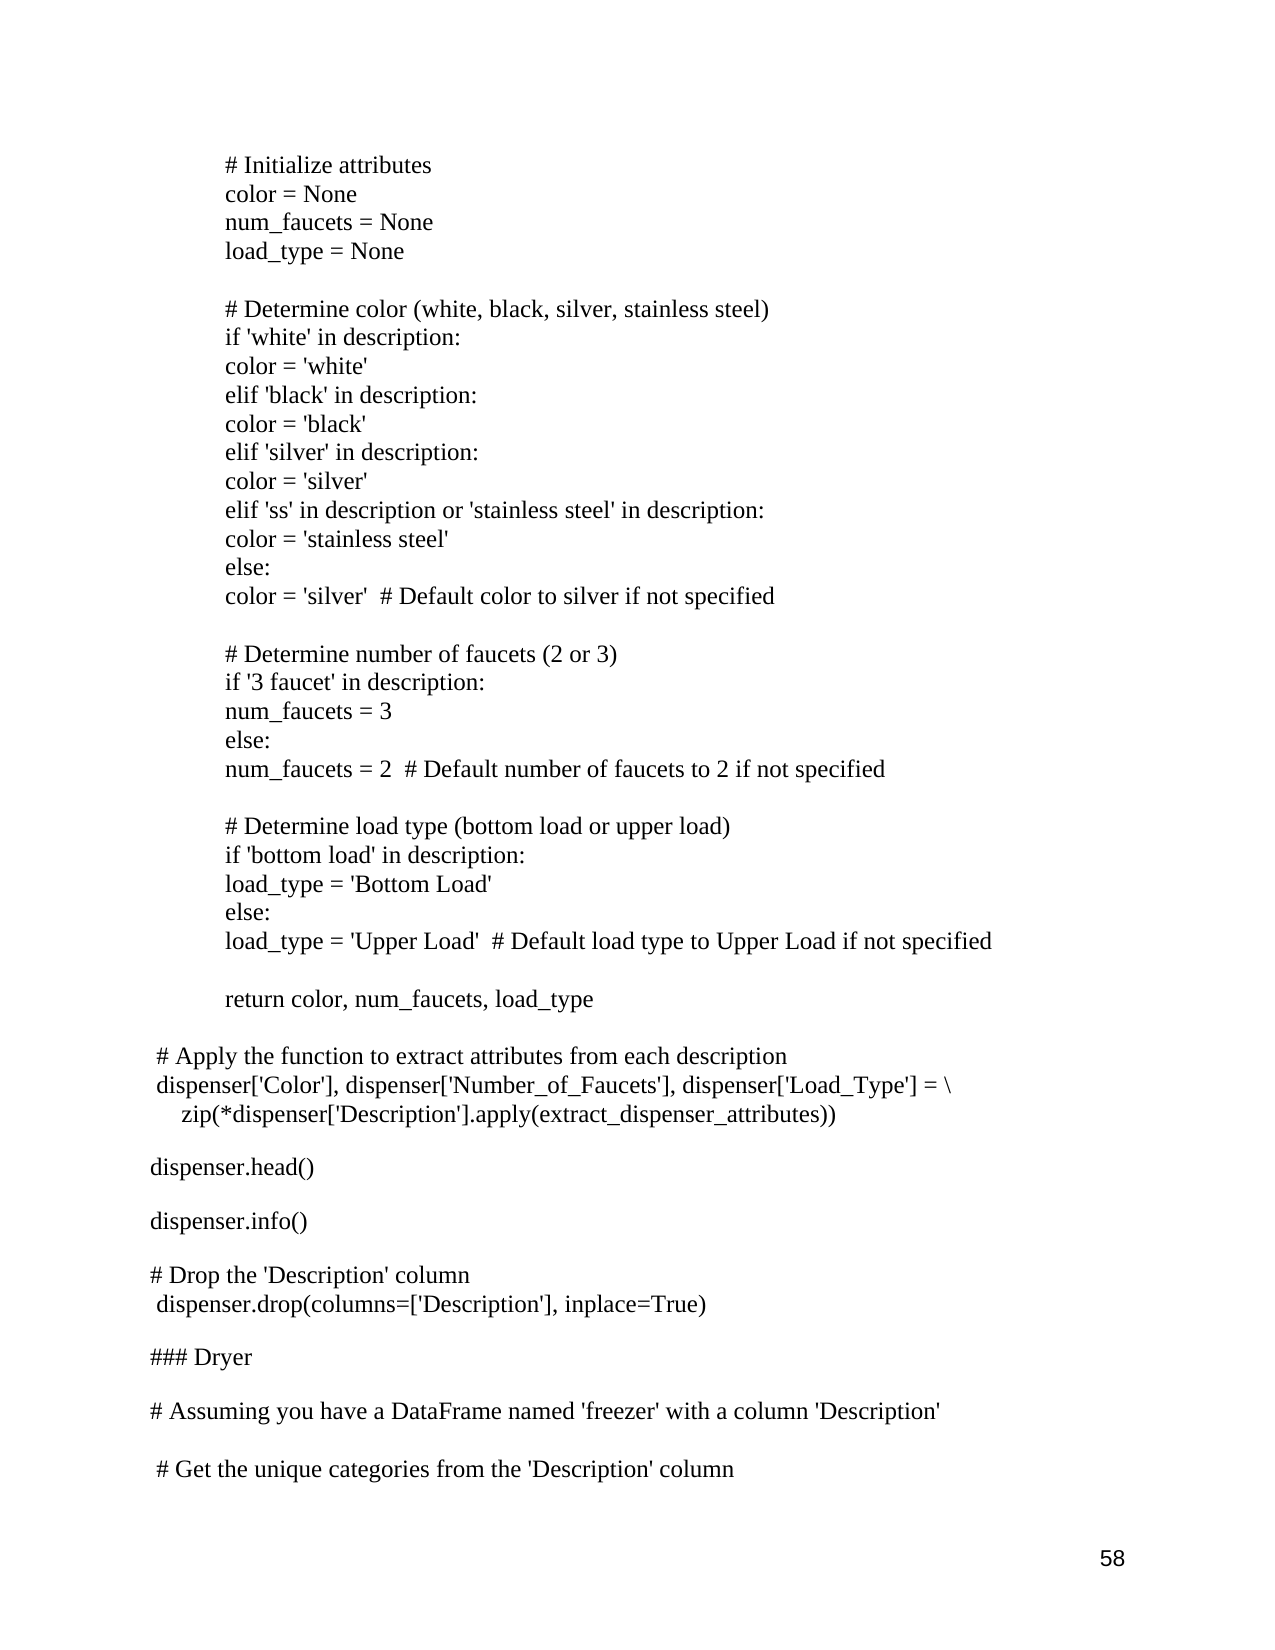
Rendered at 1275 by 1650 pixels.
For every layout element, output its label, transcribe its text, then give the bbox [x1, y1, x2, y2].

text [150, 150, 1125, 1127]
text dispenser.info() [150, 1206, 1125, 1235]
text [150, 1396, 1125, 1482]
text # Drop the 'Description' column dispenser.drop(columns=['Description'], inplace=True) [150, 1260, 1125, 1317]
text dispenser.head() [150, 1152, 1125, 1181]
text ### Dryer [150, 1342, 1125, 1371]
